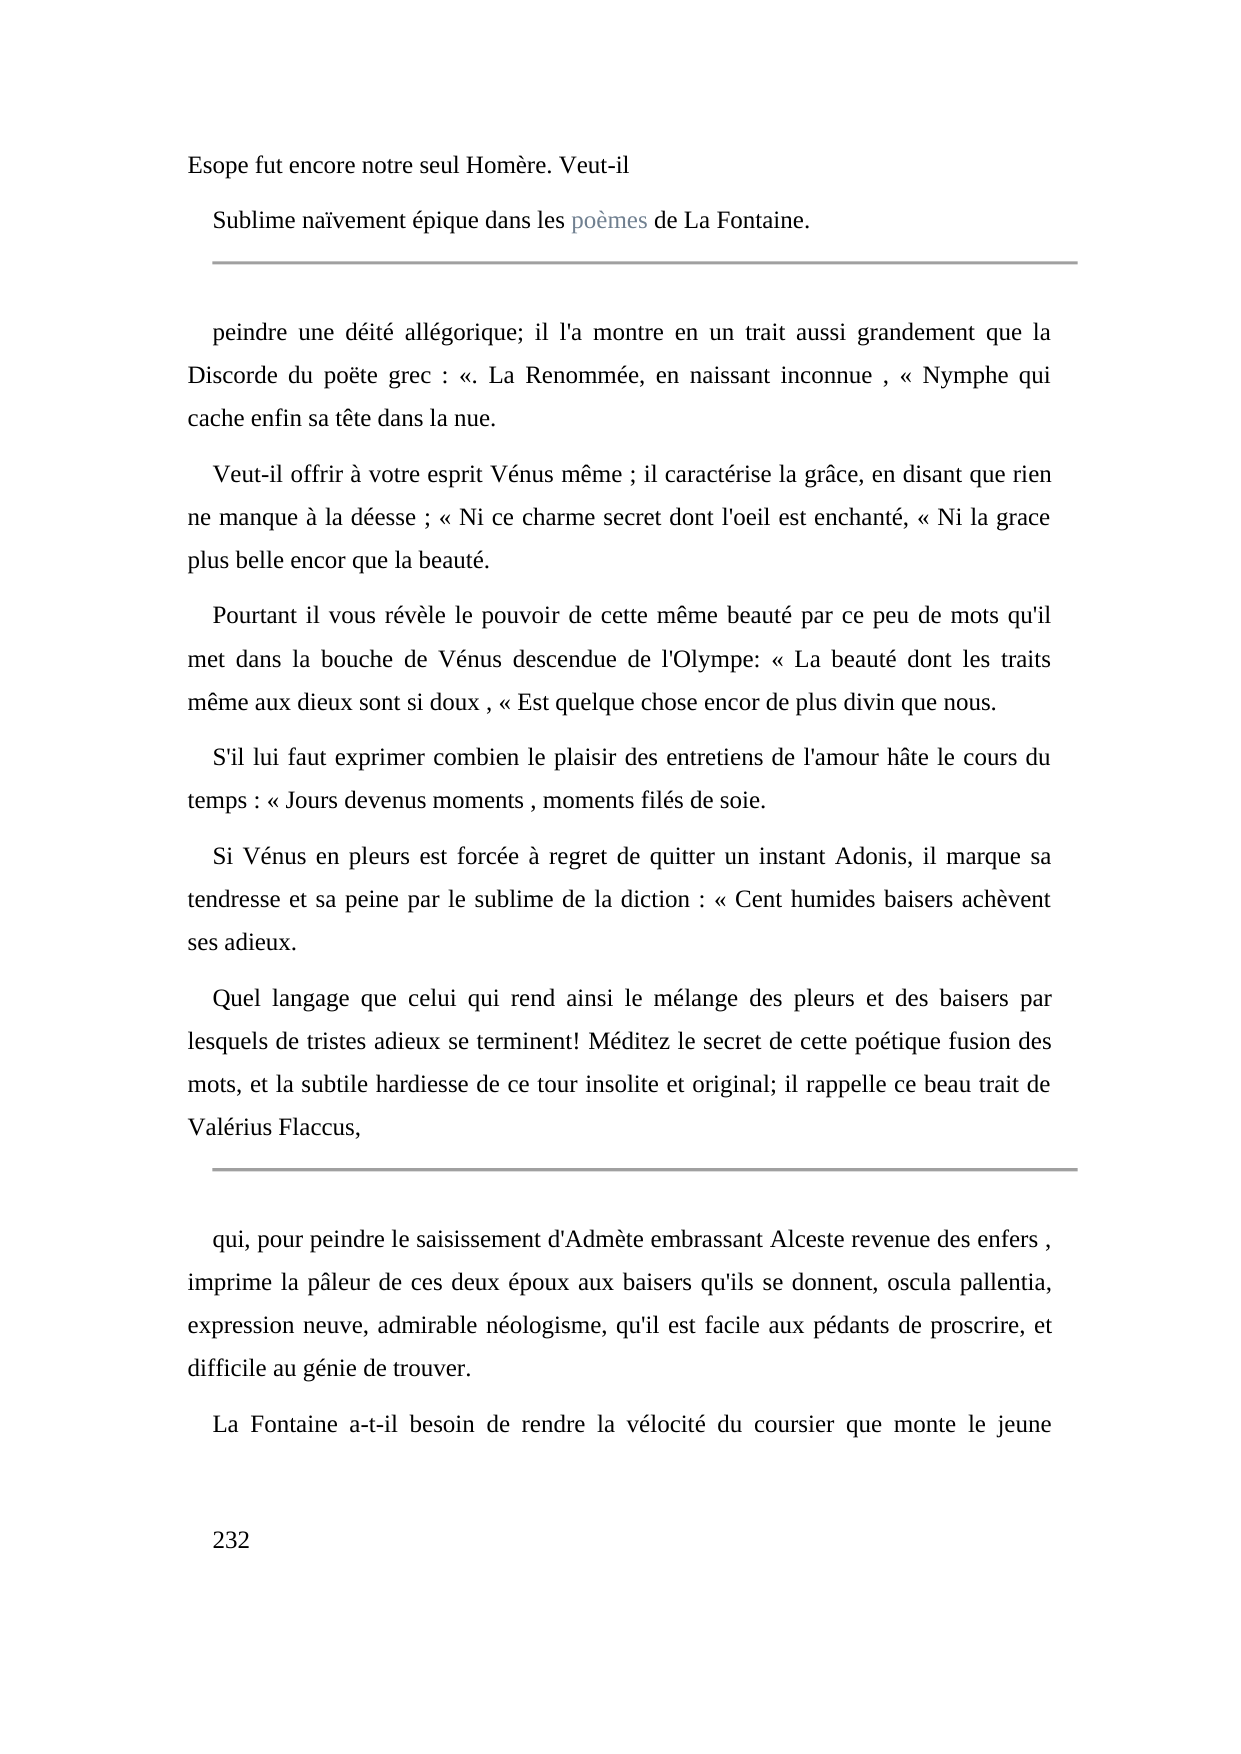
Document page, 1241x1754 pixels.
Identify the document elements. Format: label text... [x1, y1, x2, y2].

text Pourtant il vous révèle le pouvoir de cette même beauté par ce peu de mots qu'il met dans la bouche de Vénus descendue de l'Olympe: « La beauté dont les traits même aux dieux sont si doux , « Est quelque chose encor de plus divin que nous. [187, 601, 1053, 716]
text peindre une déité allégorique; il l'a montre en un trait aussi grandement que la Discorde du poëte grec : «. La Renommée, en naissant inconnue , « Nymphe qui cache enfin sa tête dans la nue. [187, 317, 1053, 432]
text Si Vénus en pleurs est forcée à regret de quitter un instant Adonis, il marque sa tendresse et sa peine par le sublime de la diction : « Cent humides baisers achèvent ses adieux. [187, 841, 1053, 956]
text qui, pour peindre le saisissement d'Admète embrassant Alceste revenue des enfers , imprime la pâleur de ces deux époux aux baisers qu'ils se donnent, oscula pallentia, expression neuve, admirable néologisme, qu'il est facile aux pédants de proscrire, et difficile au génie de trouver. [187, 1224, 1053, 1382]
text S'il lui faut exprimer combien le plaisir des entretiens de l'amour hâte le cours du temps : « Jours devenus moments , moments filés de soie. [187, 742, 1053, 814]
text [187, 1409, 1053, 1437]
text Veut-il offrir à votre esprit Vénus même ; il caractérise la grâce, en disant que rien ne manque à la déesse ; « Ni ce charme secret dont l'oeil est enchanté, « Ni la grace plus belle encor que la beauté. [187, 459, 1053, 574]
text Sublime naïvement épique dans les poèmes de La Fontaine. [187, 206, 1053, 234]
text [187, 150, 1053, 179]
text Quel langage que celui qui rend ainsi le mélange des pleurs et des baisers par lesquels de tristes adieux se terminent! Méditez le secret de cette poétique fusion des mots, et la subtile hardiesse de ce tour insolite et original; il rappelle ce beau trait de Valérius Flaccus, [187, 983, 1053, 1141]
